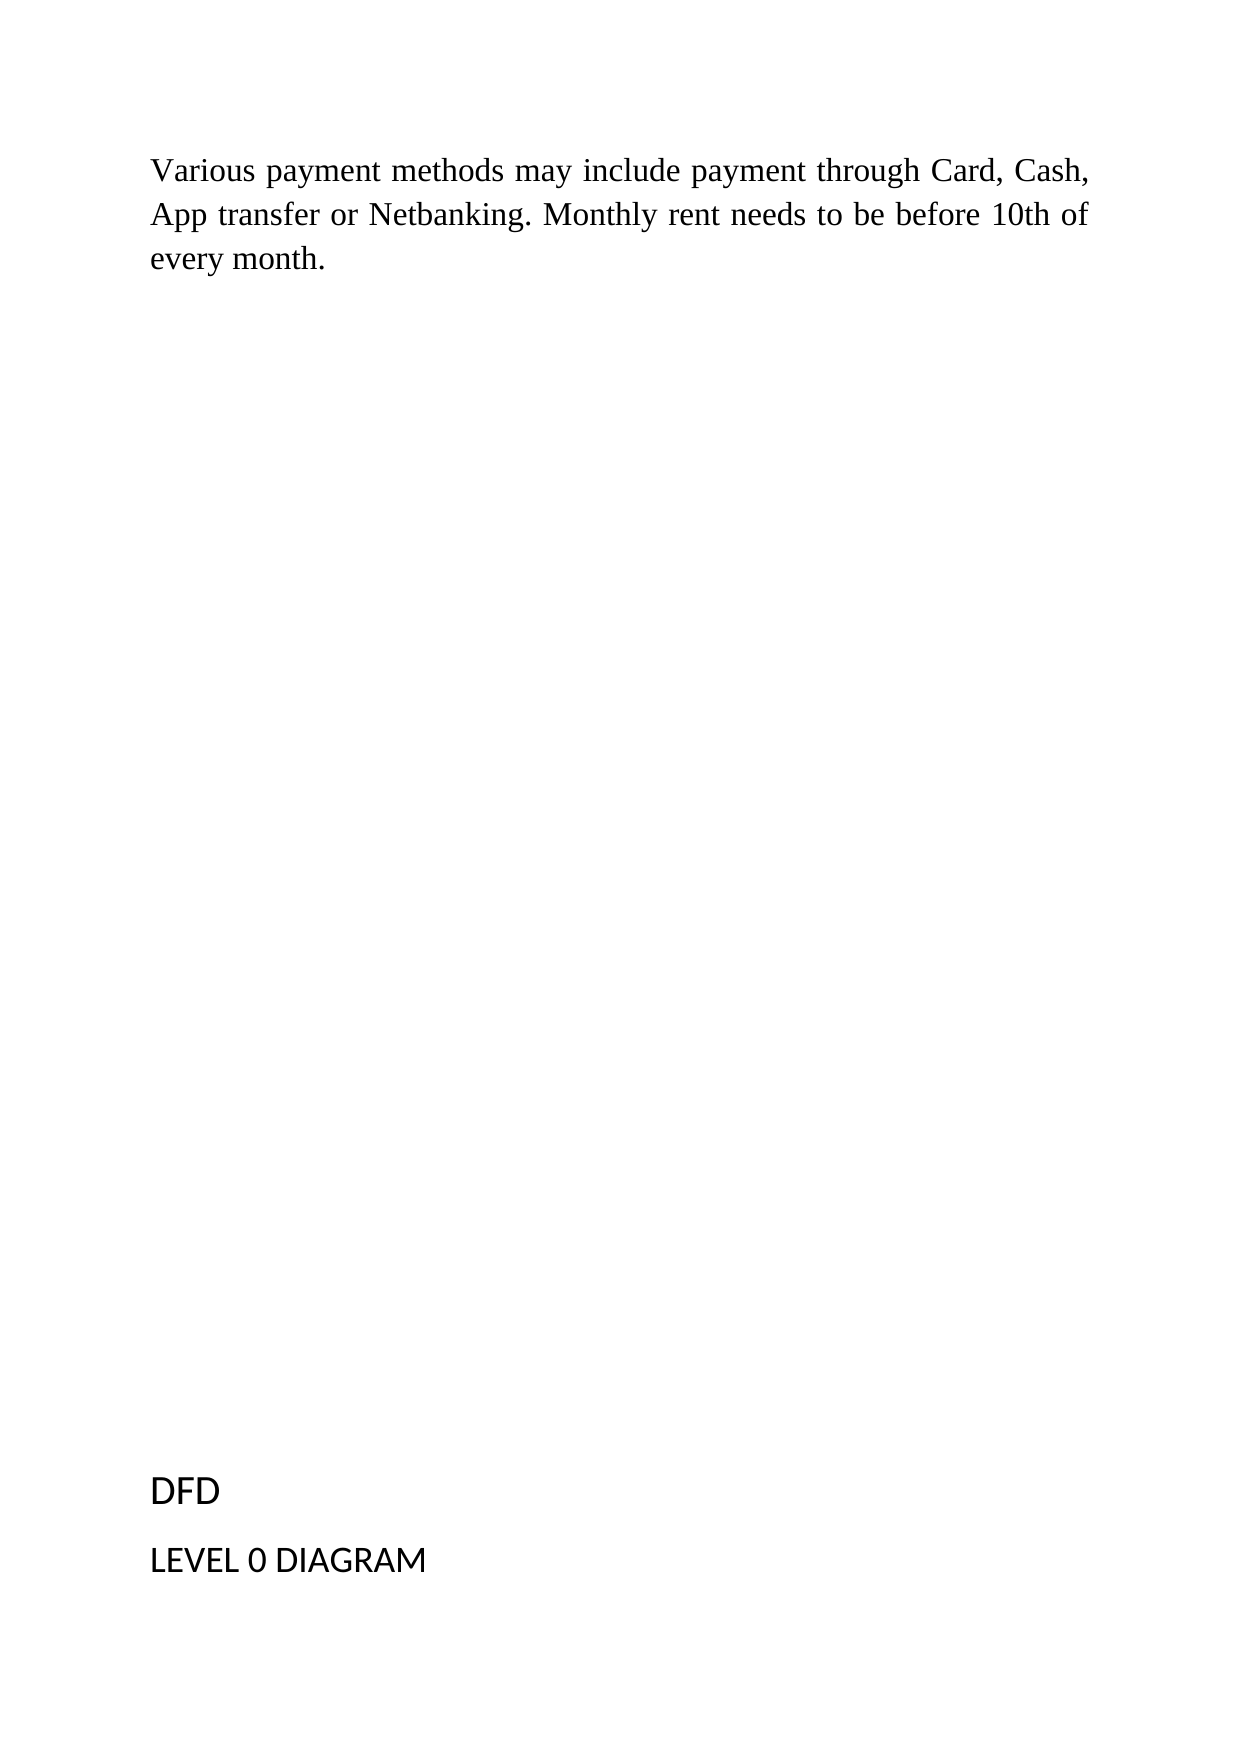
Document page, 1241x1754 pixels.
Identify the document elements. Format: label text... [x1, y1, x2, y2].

text Various payment methods may include payment through Card, Cash, App transfer or Netbanking. Monthly rent needs to be before 10th of every month. [150, 150, 1090, 276]
text DFD [150, 1464, 1090, 1515]
text LEVEL 0 DIAGRAM [150, 1536, 1090, 1581]
